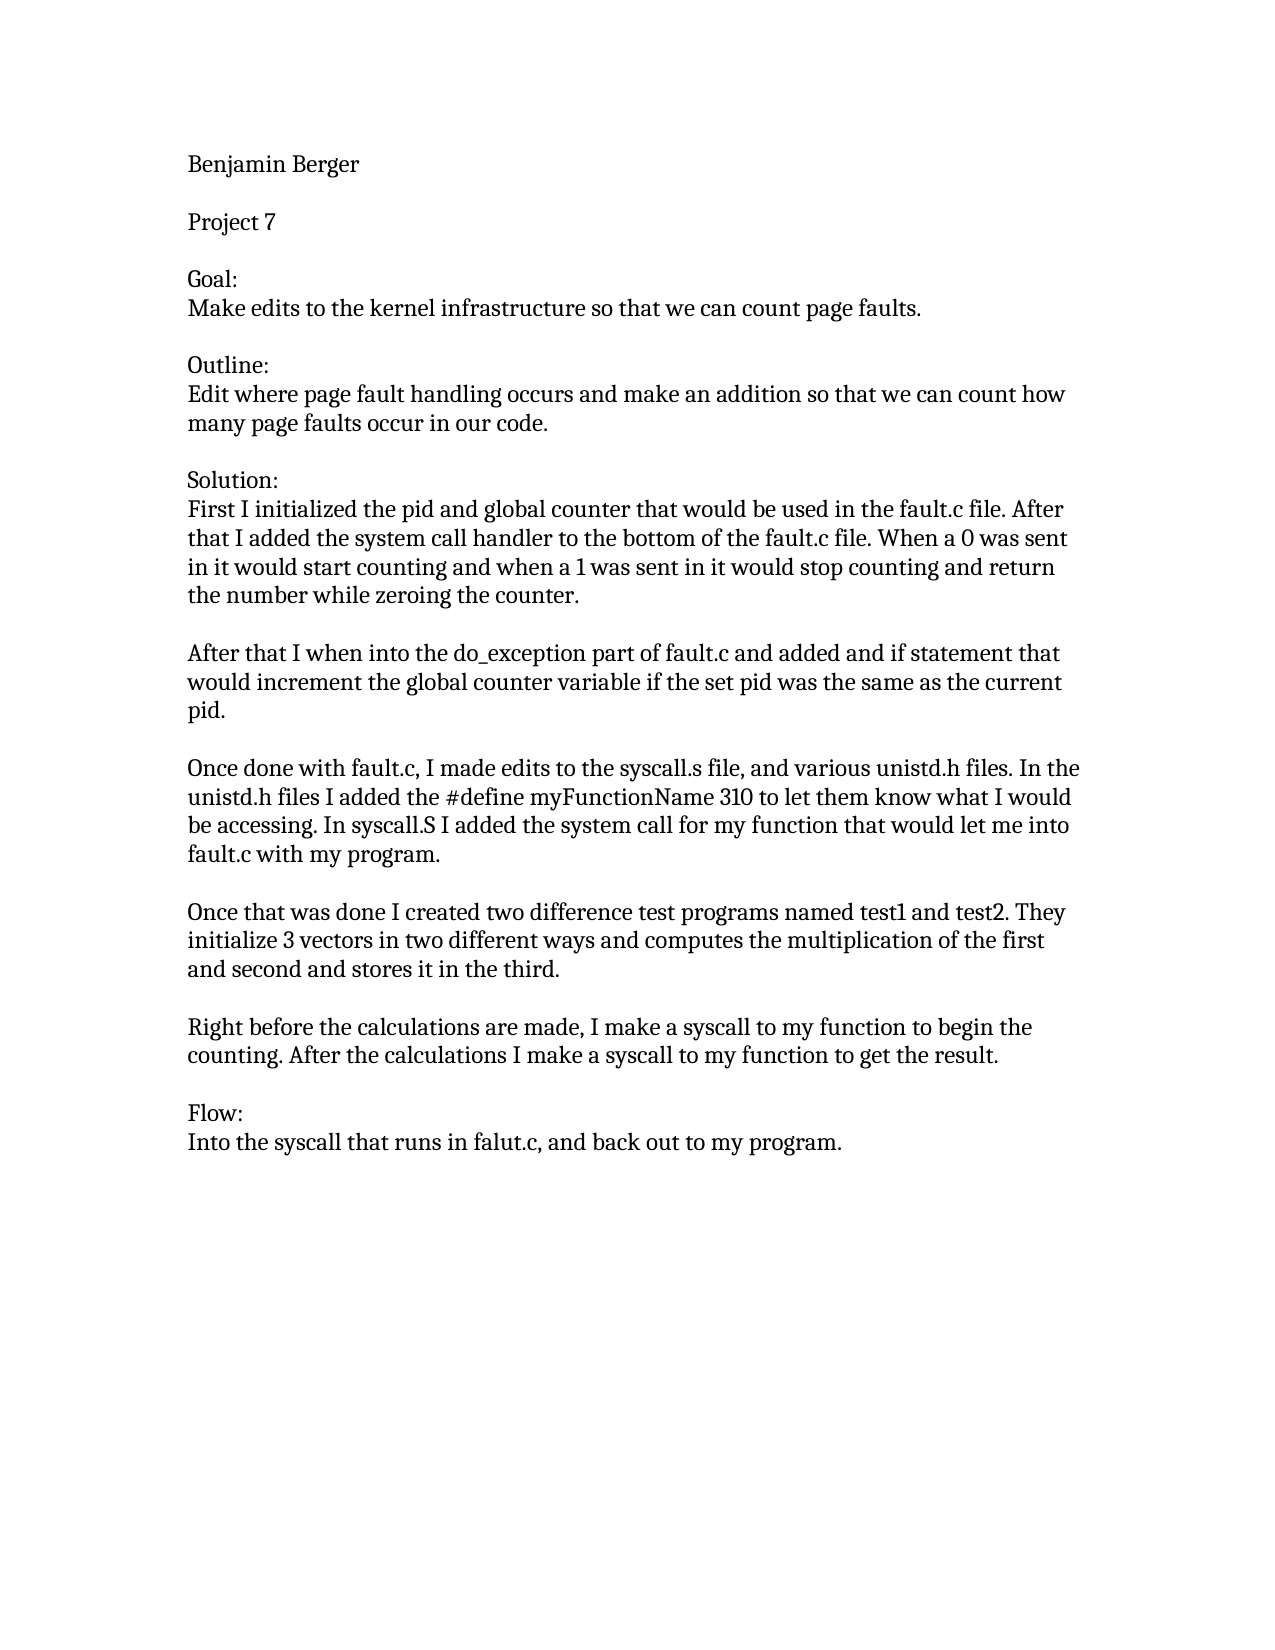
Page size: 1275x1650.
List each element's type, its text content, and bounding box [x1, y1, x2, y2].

text Once done with fault.c, I made edits to the syscall.s file, and various unistd.h files. In the unistd.h files I added the #define myFunctionName 310 to let them know what I would be accessing. In syscall.S I added the system call for my function that would let me into fault.c with my program. [187, 754, 1087, 869]
text First I initialized the pid and global counter that would be used in the fault.c file. After that I added the system call handler to the bottom of the fault.c file. When a 0 was sent in it would start counting and when a 1 was sent in it would stop counting and return the number while zeroing the counter. [187, 495, 1087, 610]
text Edit where page fault handling occurs and make an addition so that we can count how many page faults occur in our code. [187, 380, 1087, 437]
text Outline: [187, 351, 1087, 380]
text Goal: [187, 265, 1087, 294]
text Right before the calculations are made, I make a syscall to my function to begin the counting. After the calculations I make a syscall to my function to get the result. [187, 1012, 1087, 1070]
text Solution: [187, 466, 1087, 495]
text Once that was done I created two difference test programs named test1 and test2. They initialize 3 vectors in two different ways and computes the multiplication of the first and second and stores it in the third. [187, 897, 1087, 984]
text Flow: [187, 1099, 1087, 1127]
text Make edits to the kernel infrastructure so that we can count page faults. [187, 294, 1087, 322]
text After that I when into the do_exception part of fault.c and added and if statement that would increment the global counter variable if the set pid was the same as the current pid. [187, 639, 1087, 725]
text Into the syscall that runs in falut.c, and back out to my program. [187, 1127, 1087, 1156]
text Benjamin Berger [187, 150, 1087, 179]
text Project 7 [187, 207, 1087, 236]
